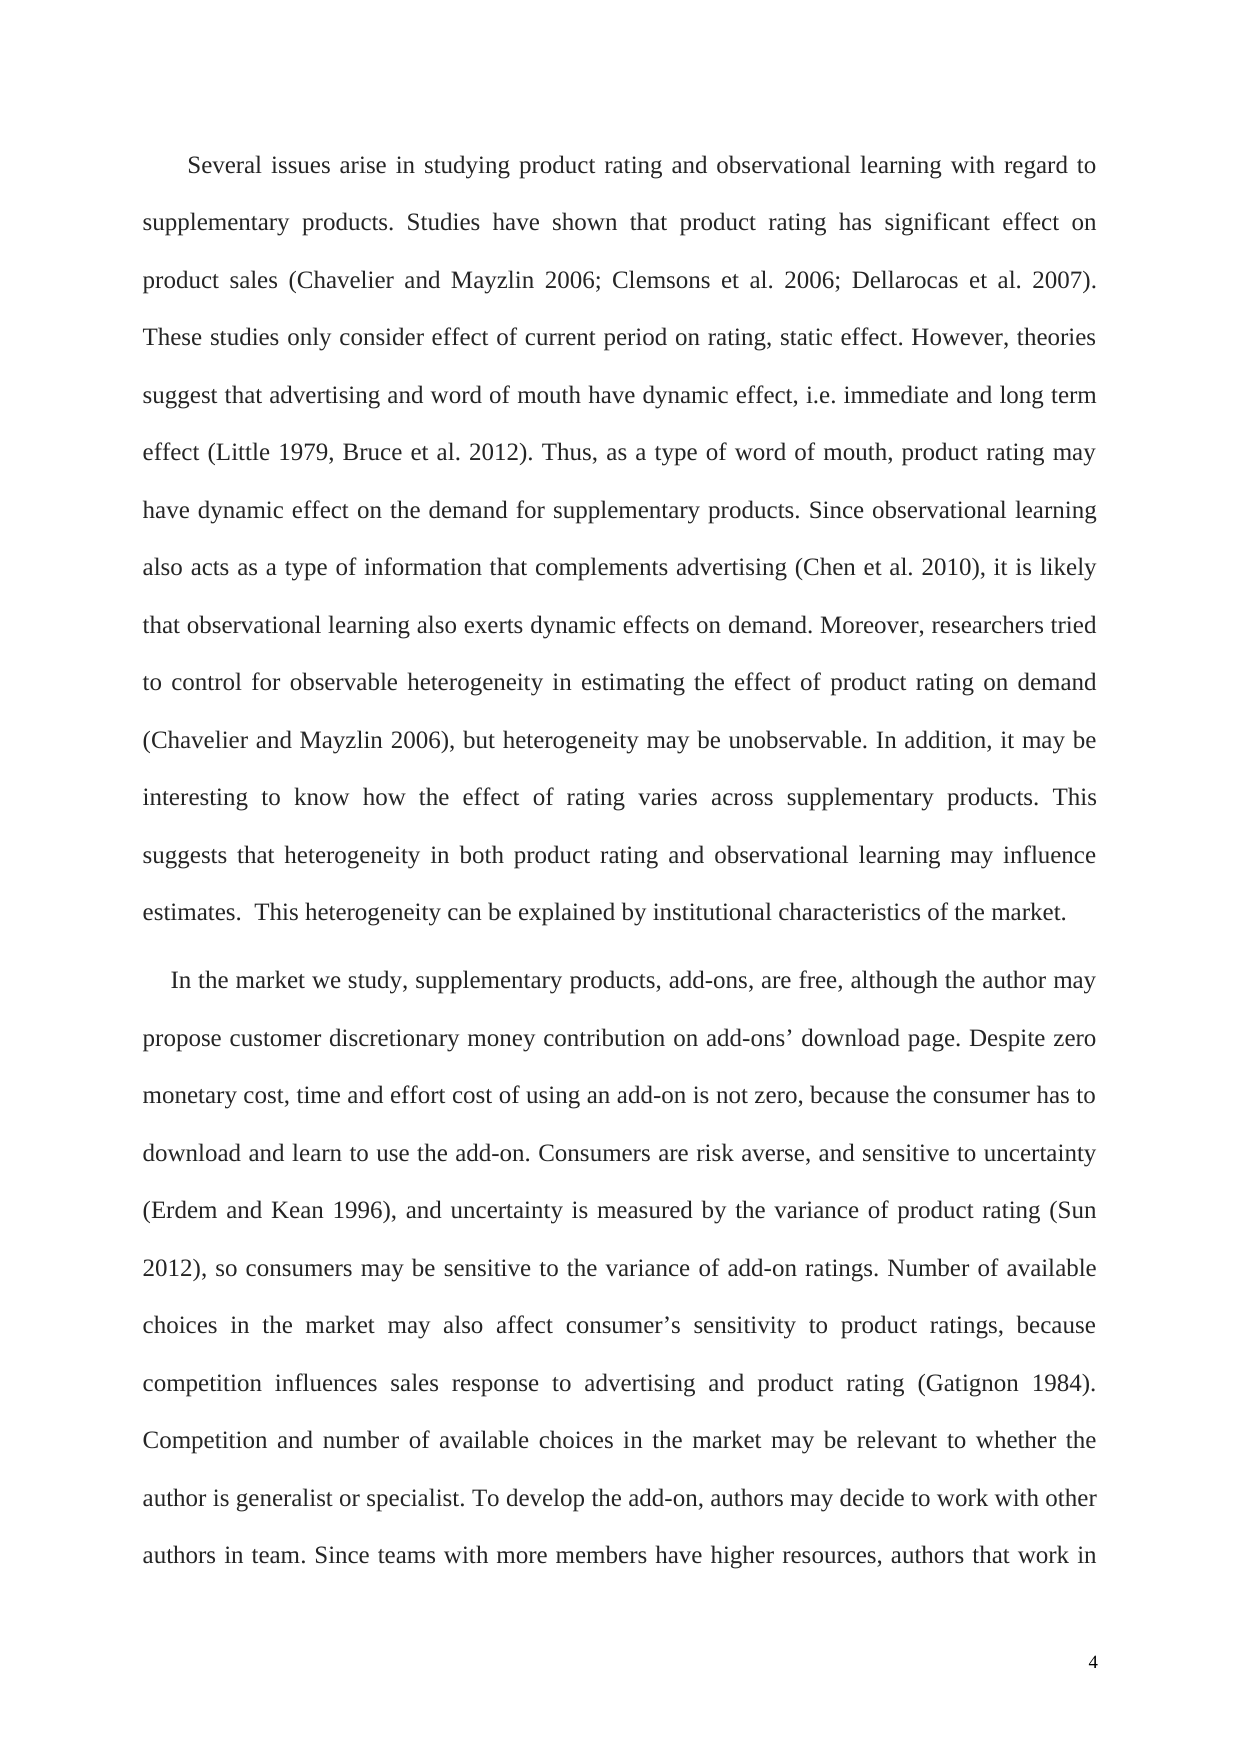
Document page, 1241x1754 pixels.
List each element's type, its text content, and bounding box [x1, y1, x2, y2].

text Several issues arise in studying product rating and observational learning with regard to supplementary products. Studies have shown that product rating has significant effect on product sales (Chavelier and Mayzlin 2006; Clemsons et al. 2006; Dellarocas et al. 2007). These studies only consider effect of current period on rating, static effect. However, theories suggest that advertising and word of mouth have dynamic effect, i.e. immediate and long term effect (Little 1979, Bruce et al. 2012). Thus, as a type of word of mouth, product rating may have dynamic effect on the demand for supplementary products. Since observational learning also acts as a type of information that complements advertising (Chen et al. 2010), it is likely that observational learning also exerts dynamic effects on demand. Moreover, researchers tried to control for observable heterogeneity in estimating the effect of product rating on demand (Chavelier and Mayzlin 2006), but heterogeneity may be unobservable. In addition, it may be interesting to know how the effect of rating varies across supplementary products. This suggests that heterogeneity in both product rating and observational learning may influence estimates. This heterogeneity can be explained by institutional characteristics of the market. [142, 150, 1098, 926]
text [142, 965, 1098, 1569]
